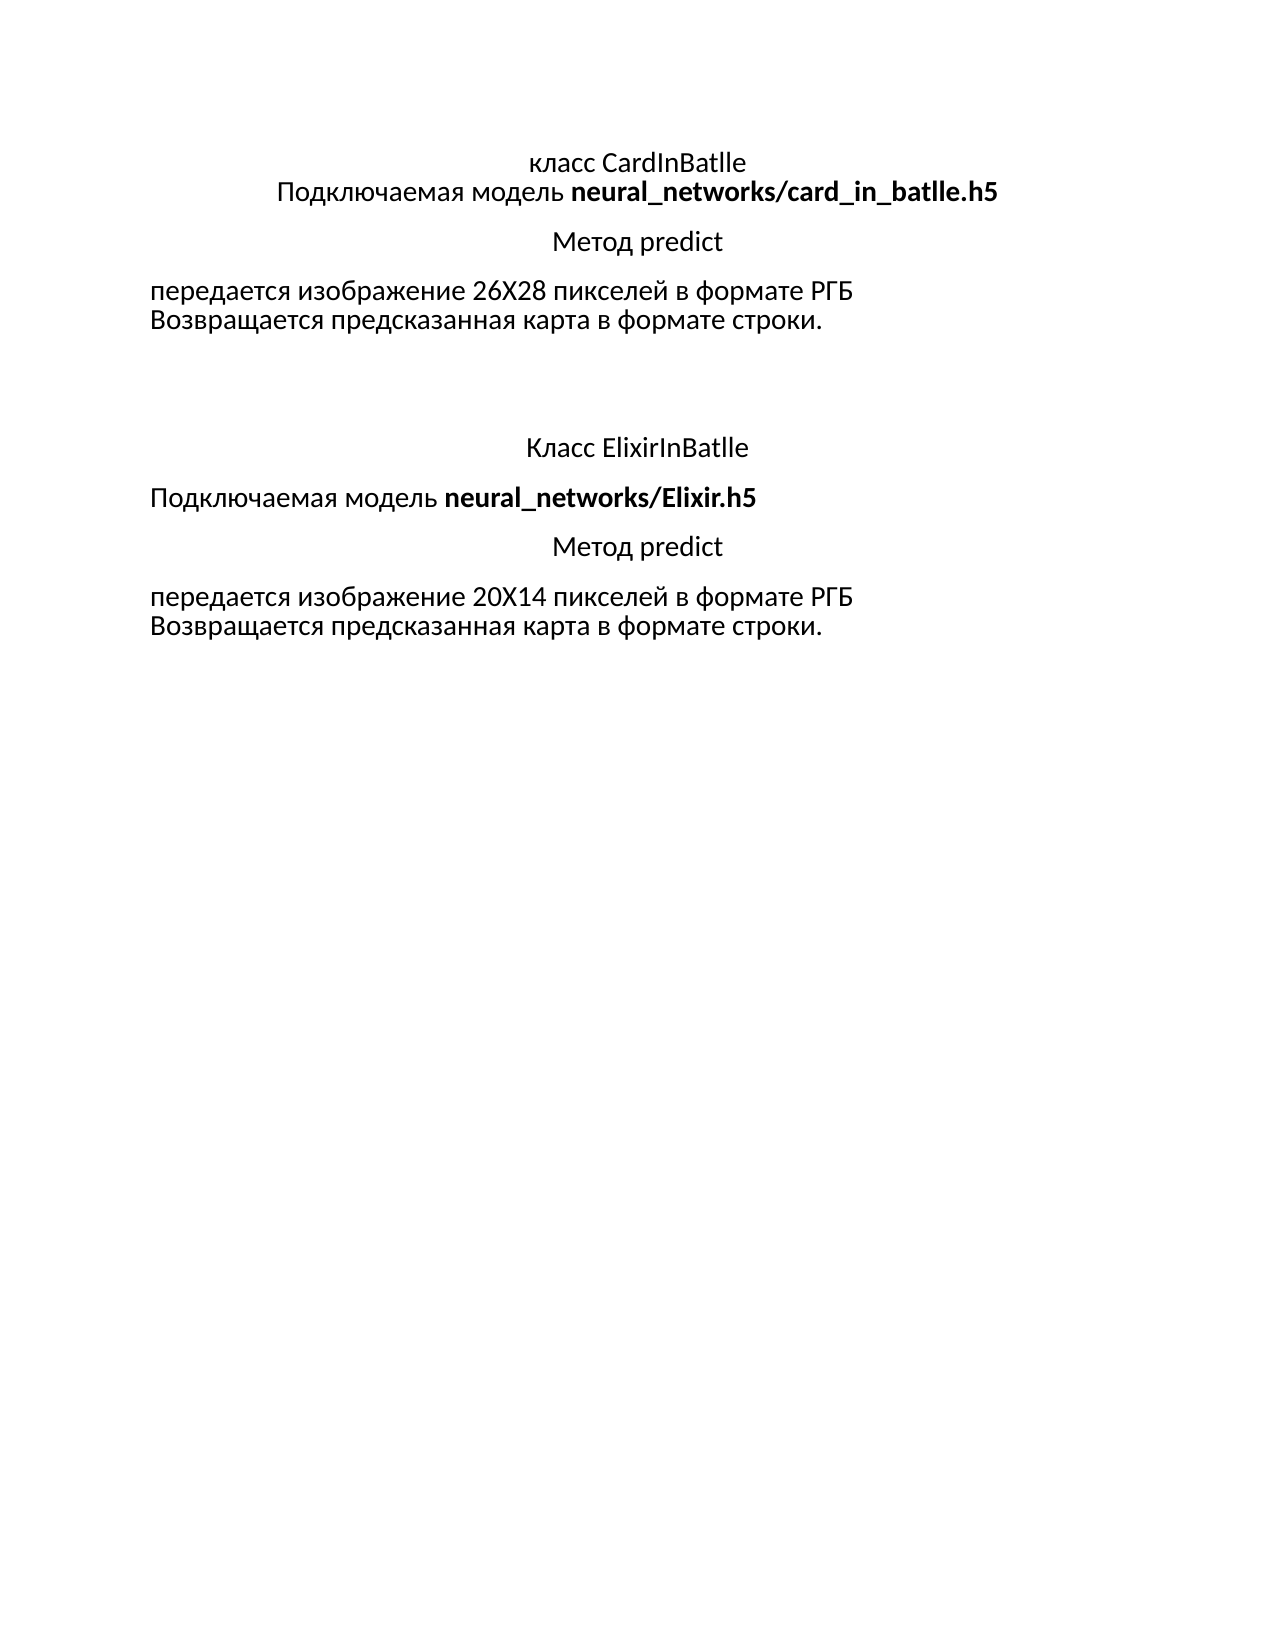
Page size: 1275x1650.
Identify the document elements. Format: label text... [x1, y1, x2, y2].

text Подключаемая модель neural_networks/Elixir.h5 [150, 484, 1125, 513]
text передается изображение 26Х28 пикселей в формате РГБ Возвращается предсказанная карта в формате строки. [150, 278, 1125, 335]
text передается изображение 20Х14 пикселей в формате РГБ Возвращается предсказанная карта в формате строки. [150, 583, 1125, 641]
text Метод predict [150, 534, 1125, 562]
text класс CardInBatlle Подключаемая модель neural_networks/card_in_batlle.h5 [150, 150, 1125, 207]
text Метод predict [150, 228, 1125, 257]
text Класс ElixirInBatlle [150, 406, 1125, 463]
